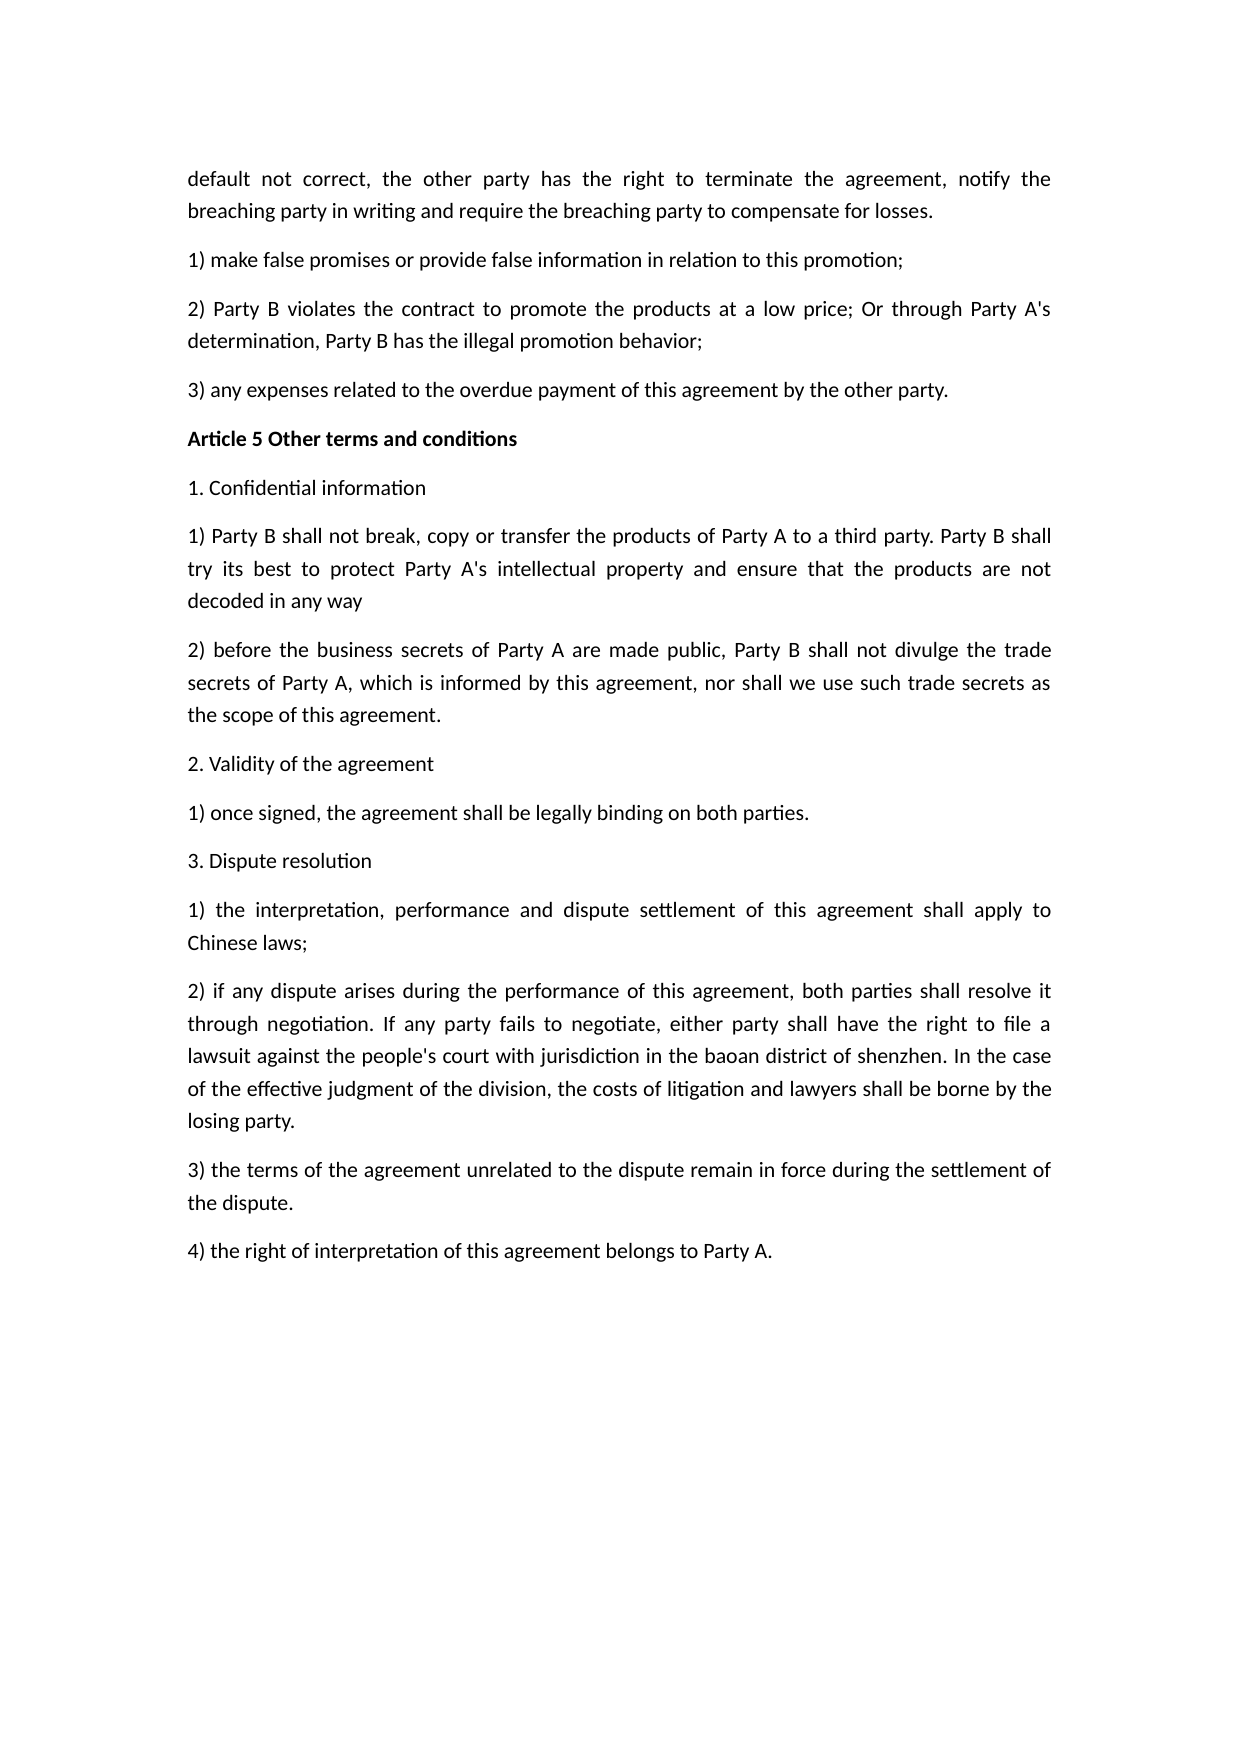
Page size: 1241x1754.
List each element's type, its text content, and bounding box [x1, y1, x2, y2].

text 2) before the business secrets of Party A are made public, Party B shall not divulge the trade secrets of Party A, which is informed by this agreement, nor shall we use such trade secrets as the scope of this agreement. [187, 633, 1053, 731]
text 3) the terms of the agreement unrelated to the dispute remain in force during the settlement of the dispute. [187, 1153, 1053, 1218]
text 2) if any dispute arises during the performance of this agreement, both parties shall resolve it through negotiation. If any party fails to negotiate, either party shall have the right to file a lawsuit against the people's court with jurisdiction in the baoan district of shenzhen. In the case of the effective judgment of the division, the costs of litigation and lawyers shall be borne by the losing party. [187, 974, 1053, 1137]
text 2) Party B violates the contract to promote the products at a low price; Or through Party A's determination, Party B has the illegal promotion behavior; [187, 292, 1053, 357]
text 1) Party B shall not break, copy or transfer the products of Party A to a third party. Party B shall try its best to protect Party A's intellectual property and ensure that the products are not decoded in any way [187, 519, 1053, 617]
text 4) the right of interpretation of this agreement belongs to Party A. [187, 1234, 1053, 1267]
text 1) make false promises or provide false information in relation to this promotion; [187, 243, 1053, 276]
text Article 5 Other terms and conditions [187, 422, 1053, 454]
text 3) any expenses related to the overdue payment of this agreement by the other party. [187, 373, 1053, 406]
text 1) once signed, the agreement shall be legally binding on both parties. [187, 796, 1053, 828]
text 1. Confidential information [187, 471, 1053, 503]
text 1) the interpretation, performance and dispute settlement of this agreement shall apply to Chinese laws; [187, 893, 1053, 958]
text 3. Dispute resolution [187, 844, 1053, 877]
text 2. Validity of the agreement [187, 747, 1053, 779]
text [187, 162, 1053, 227]
